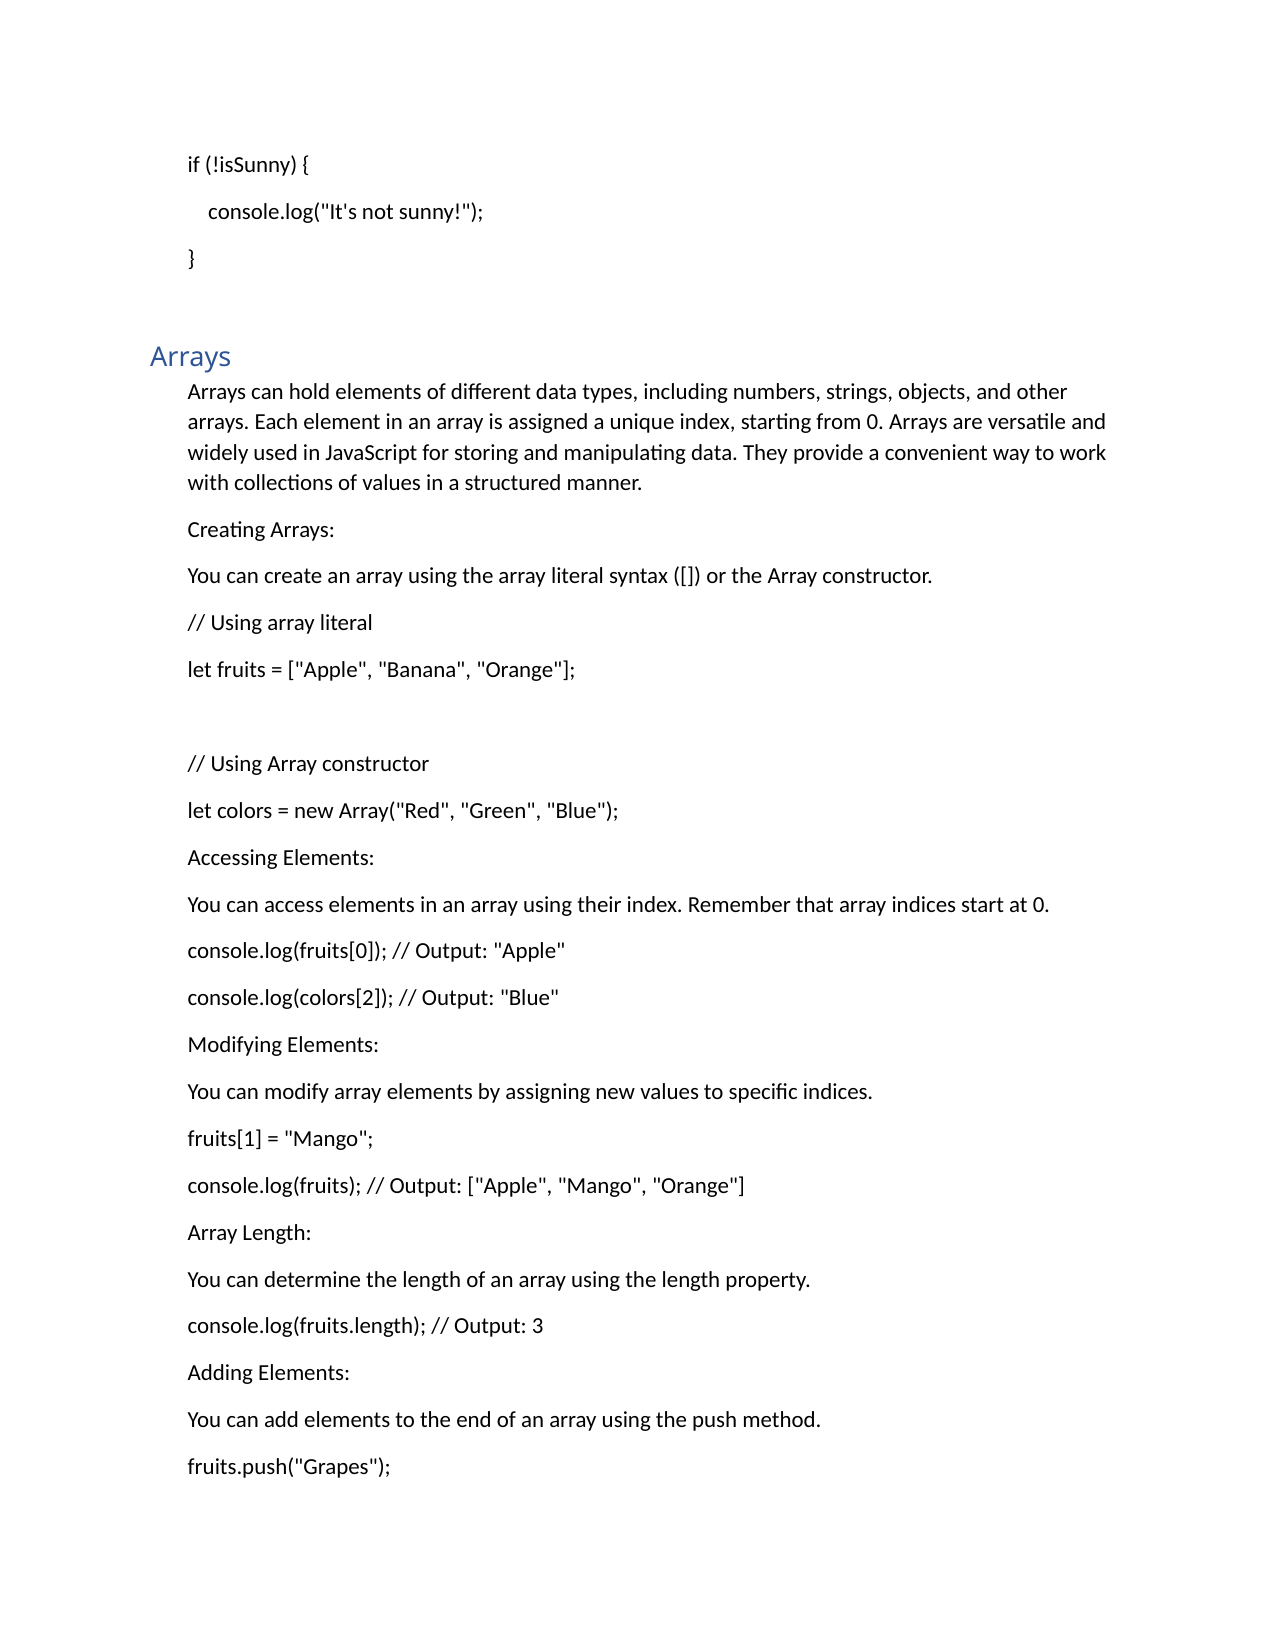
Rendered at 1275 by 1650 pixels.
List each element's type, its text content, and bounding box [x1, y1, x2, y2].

text console.log(colors[2]); // Output: "Blue" [187, 983, 1125, 1012]
text console.log(fruits[0]); // Output: "Apple" [187, 937, 1125, 965]
text Accessing Elements: [187, 843, 1125, 871]
text You can modify array elements by assigning new values to specific indices. [187, 1077, 1125, 1105]
subtitle Arrays [150, 337, 1125, 374]
text fruits.push("Grapes"); [187, 1452, 1125, 1480]
text } [187, 244, 1125, 272]
text // Using Array constructor [187, 749, 1125, 777]
text You can access elements in an array using their index. Remember that array indices start at 0. [187, 890, 1125, 918]
text // Using array literal [187, 608, 1125, 637]
text Modifying Elements: [187, 1030, 1125, 1058]
text console.log(fruits); // Output: ["Apple", "Mango", "Orange"] [187, 1171, 1125, 1199]
text Creating Arrays: [187, 515, 1125, 543]
text console.log("It's not sunny!"); [187, 197, 1125, 225]
text Array Length: [187, 1218, 1125, 1246]
text Adding Elements: [187, 1358, 1125, 1387]
text console.log(fruits.length); // Output: 3 [187, 1312, 1125, 1340]
text fruits[1] = "Mango"; [187, 1124, 1125, 1152]
text You can determine the length of an array using the length property. [187, 1265, 1125, 1293]
text let colors = new Array("Red", "Green", "Blue"); [187, 796, 1125, 824]
text You can create an array using the array literal syntax ([]) or the Array constructor. [187, 562, 1125, 590]
text if (!isSunny) { [187, 150, 1125, 178]
text You can add elements to the end of an array using the push method. [187, 1405, 1125, 1433]
text let fruits = ["Apple", "Banana", "Orange"]; [187, 655, 1125, 683]
text Arrays can hold elements of different data types, including numbers, strings, objects, and other arrays. Each element in an array is assigned a unique index, starting from 0. Arrays are versatile and widely used in JavaScript for storing and manipulating data. They provide a convenient way to work with collections of values in a structured manner. [187, 377, 1125, 496]
